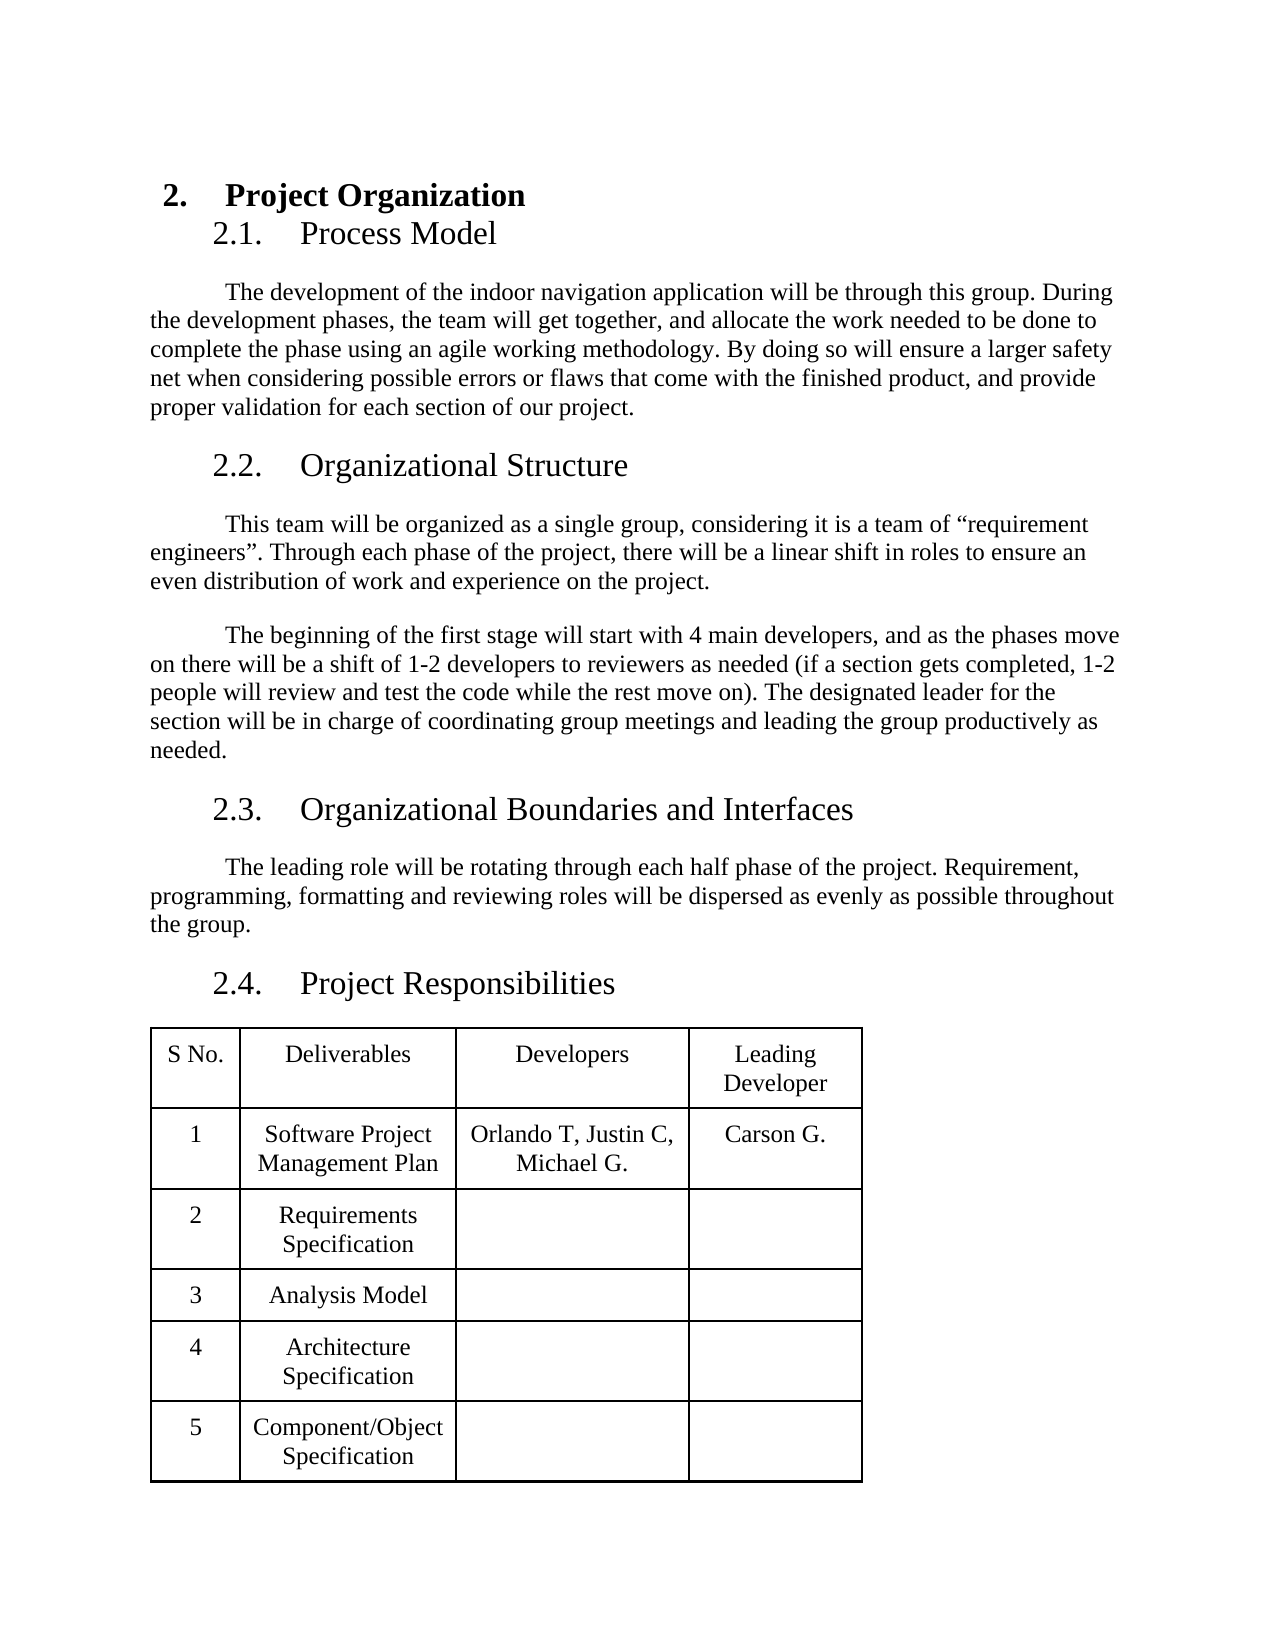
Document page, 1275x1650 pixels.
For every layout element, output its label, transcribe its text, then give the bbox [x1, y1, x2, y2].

table_cell 5 [152, 1402, 239, 1480]
table_cell Software Project Management Plan [241, 1109, 455, 1187]
table_cell [690, 1402, 861, 1480]
table_cell [690, 1270, 861, 1319]
text The leading role will be rotating through each half phase of the project. Requirement, programming, formatting and reviewing roles will be dispersed as evenly as possible throughout the group. [150, 852, 1125, 938]
table_cell Carson G. [690, 1109, 861, 1187]
table_cell [457, 1270, 688, 1319]
table_cell [690, 1190, 861, 1268]
table_cell 3 [152, 1270, 239, 1319]
text This team will be organized as a single group, considering it is a team of “requirement engineers”. Through each phase of the project, there will be a linear shift in roles to ensure an even distribution of work and experience on the project. [150, 509, 1125, 595]
table_cell Component/Object Specification [241, 1402, 455, 1480]
table_cell [457, 1402, 688, 1480]
list Process Model [262, 213, 1125, 252]
table_cell Architecture Specification [241, 1322, 455, 1400]
table_cell Orlando T, Justin C, Michael G. [457, 1109, 688, 1187]
text The development of the indoor navigation application will be through this group. During the development phases, the team will get together, and allocate the work needed to be done to complete the phase using an agile working methodology. By doing so will ensure a larger safety net when considering possible errors or flaws that come with the finished product, and provide proper validation for each section of our project. [150, 277, 1125, 420]
table_header Leading Developer [690, 1029, 861, 1107]
table_cell Analysis Model [241, 1270, 455, 1319]
table_cell [690, 1322, 861, 1400]
table_cell Requirements Specification [241, 1190, 455, 1268]
table_header Deliverables [241, 1029, 455, 1107]
table_cell 4 [152, 1322, 239, 1400]
table_header S No. [152, 1029, 239, 1107]
list Project Organization [187, 175, 1125, 213]
table_header Developers [457, 1029, 688, 1107]
table_cell 2 [152, 1190, 239, 1268]
table_cell 1 [152, 1109, 239, 1187]
table_cell [457, 1322, 688, 1400]
list Organizational Boundaries and Interfaces [262, 789, 1125, 827]
table_cell [457, 1190, 688, 1268]
list Organizational Structure [262, 445, 1125, 484]
text The beginning of the first stage will start with 4 main developers, and as the phases move on there will be a shift of 1-2 developers to reviewers as needed (if a section gets completed, 1-2 people will review and test the code while the rest move on). The designated leader for the section will be in charge of coordinating group meetings and leading the group productively as needed. [150, 620, 1125, 764]
list Project Responsibilities [262, 963, 1125, 1002]
